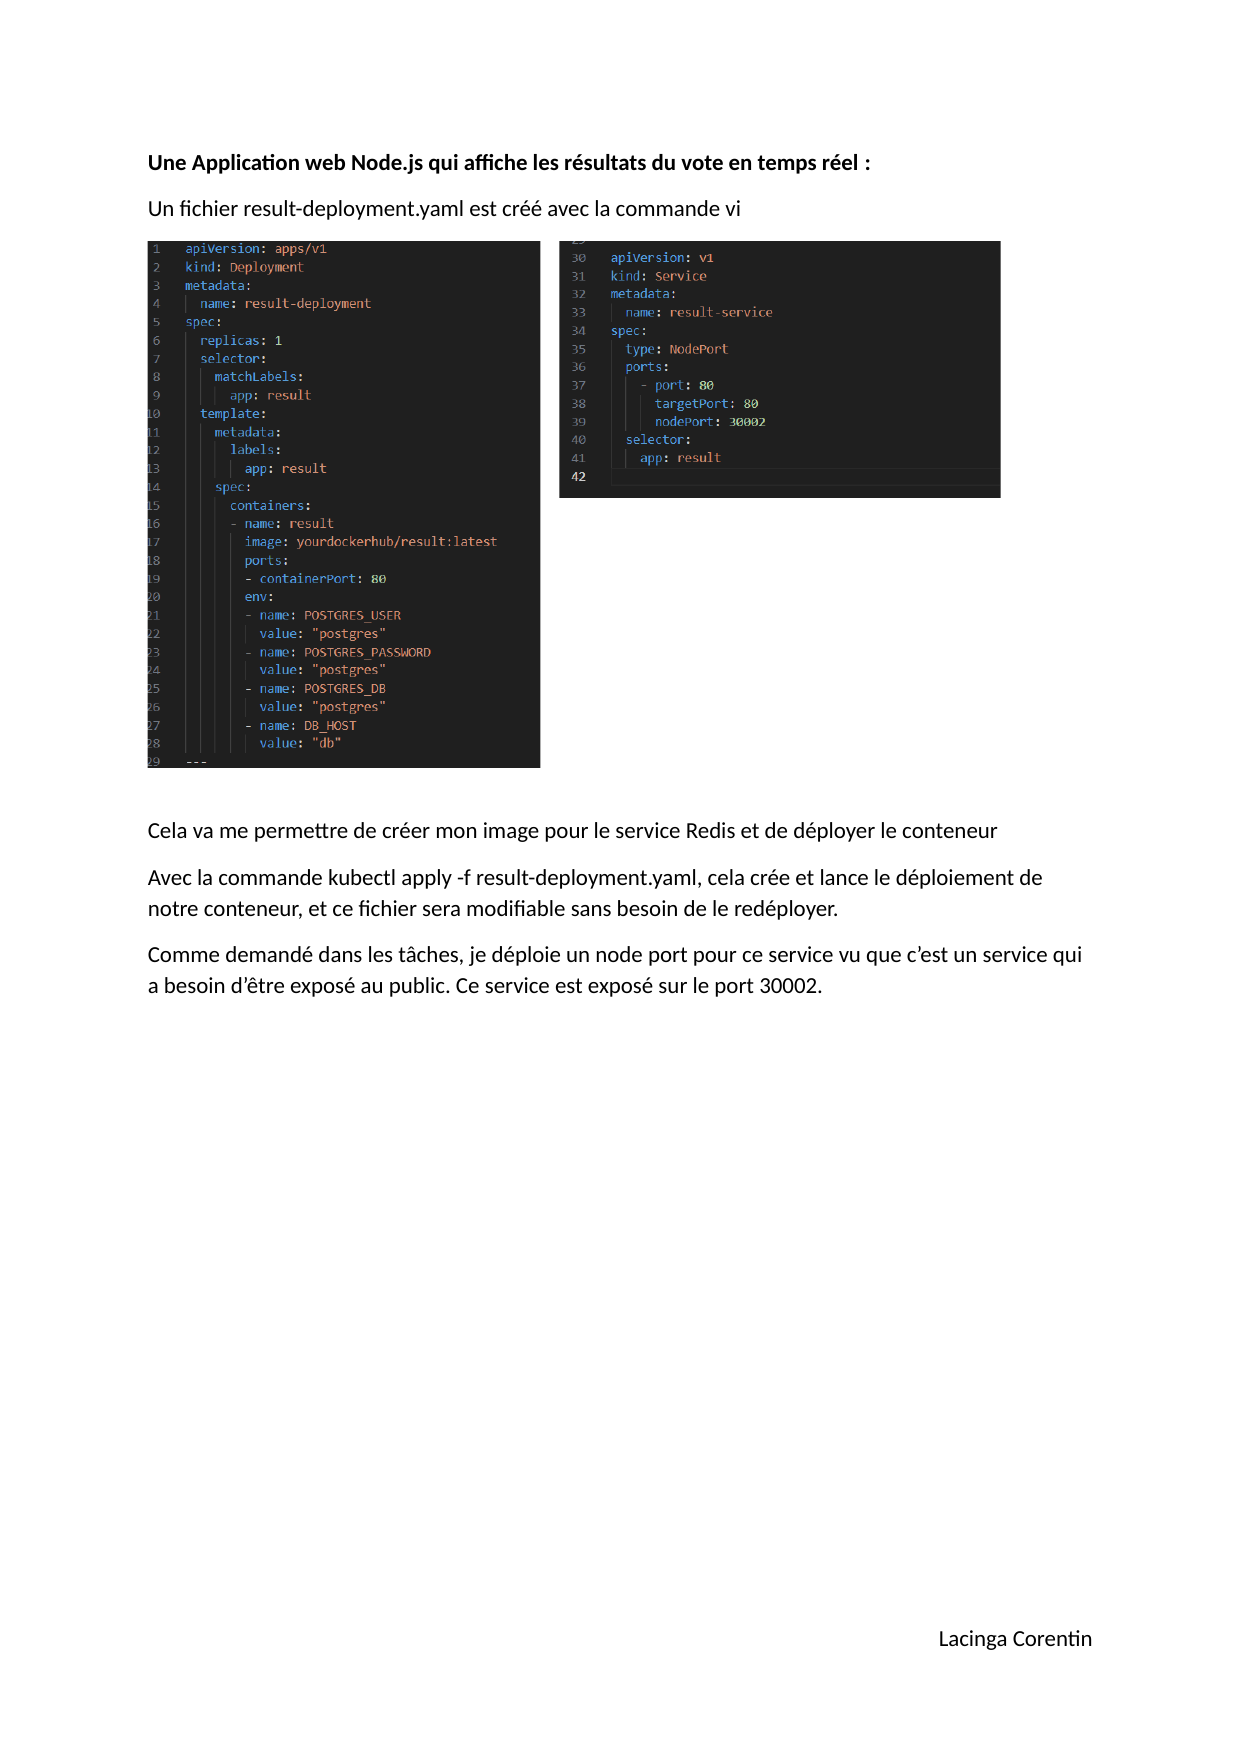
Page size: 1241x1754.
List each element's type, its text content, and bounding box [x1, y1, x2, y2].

picture [147, 241, 541, 768]
text Avec la commande kubectl apply -f result-deployment.yaml, cela crée et lance le déploiement de notre conteneur, et ce fichier sera modifiable sans besoin de le redéployer. [148, 863, 1093, 922]
text Comme demandé dans les tâches, je déploie un node port pour ce service vu que c’est un service qui a besoin d’être exposé au public. Ce service est exposé sur le port 30002. [148, 941, 1093, 999]
text Une Application web Node.js qui affiche les résultats du vote en temps réel : [148, 148, 1093, 176]
text Un fichier result-deployment.yaml est créé avec la commande vi [148, 194, 1093, 222]
text Cela va me permettre de créer mon image pour le service Redis et de déployer le conteneur [148, 817, 1093, 845]
picture [559, 241, 1001, 498]
